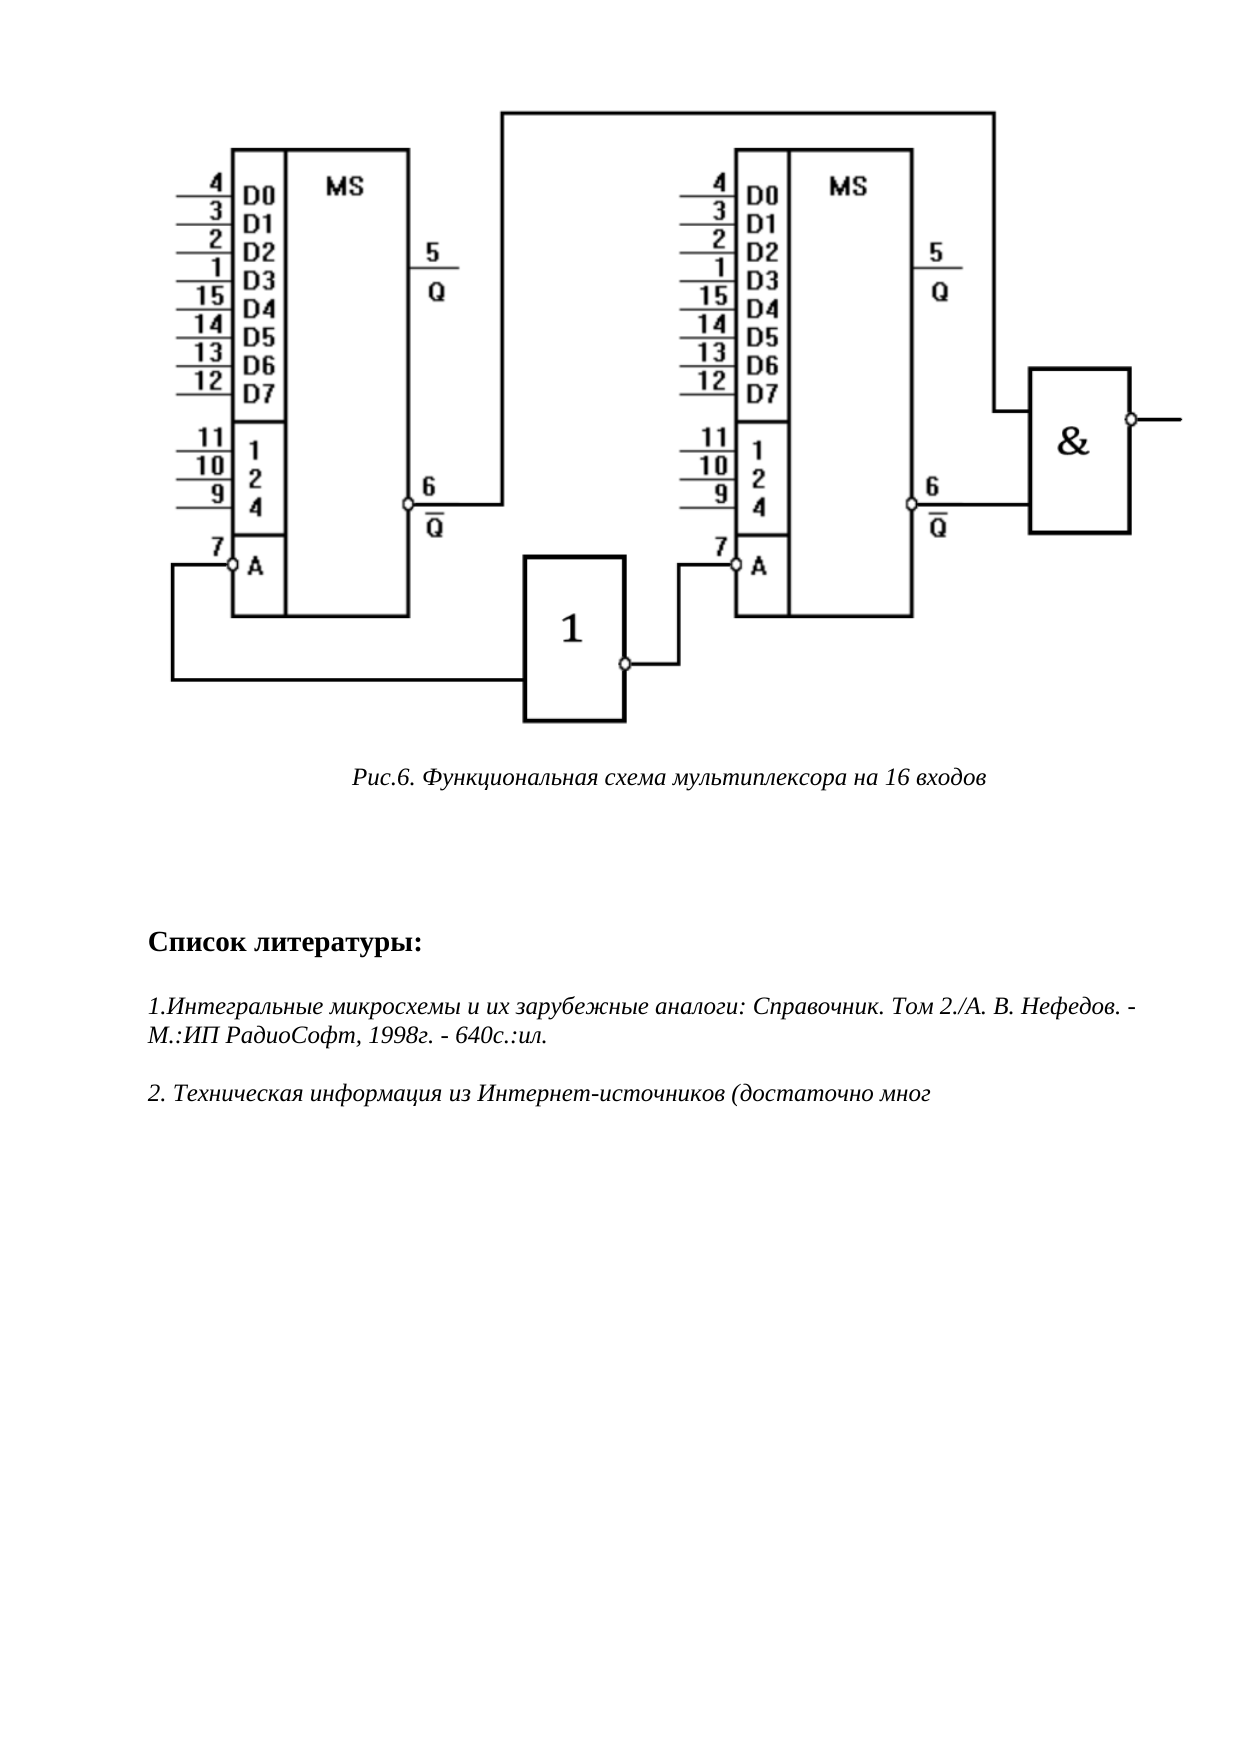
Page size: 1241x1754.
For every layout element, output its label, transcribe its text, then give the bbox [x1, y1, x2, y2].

picture [147, 88, 1193, 737]
text 1.Интегральные микросхемы и их зарубежные аналоги: Справочник. Том 2./А. В. Нефедов. - М.:ИП РадиоСофт, 1998г. - 640с.:ил. [148, 991, 1193, 1049]
text Рис.6. Функциональная схема мультиплексора на 16 входов [148, 762, 1193, 791]
text Список литературы: [148, 924, 1193, 957]
text 2. Техническая информация из Интернет-источников (достаточно мног [148, 1078, 1193, 1107]
